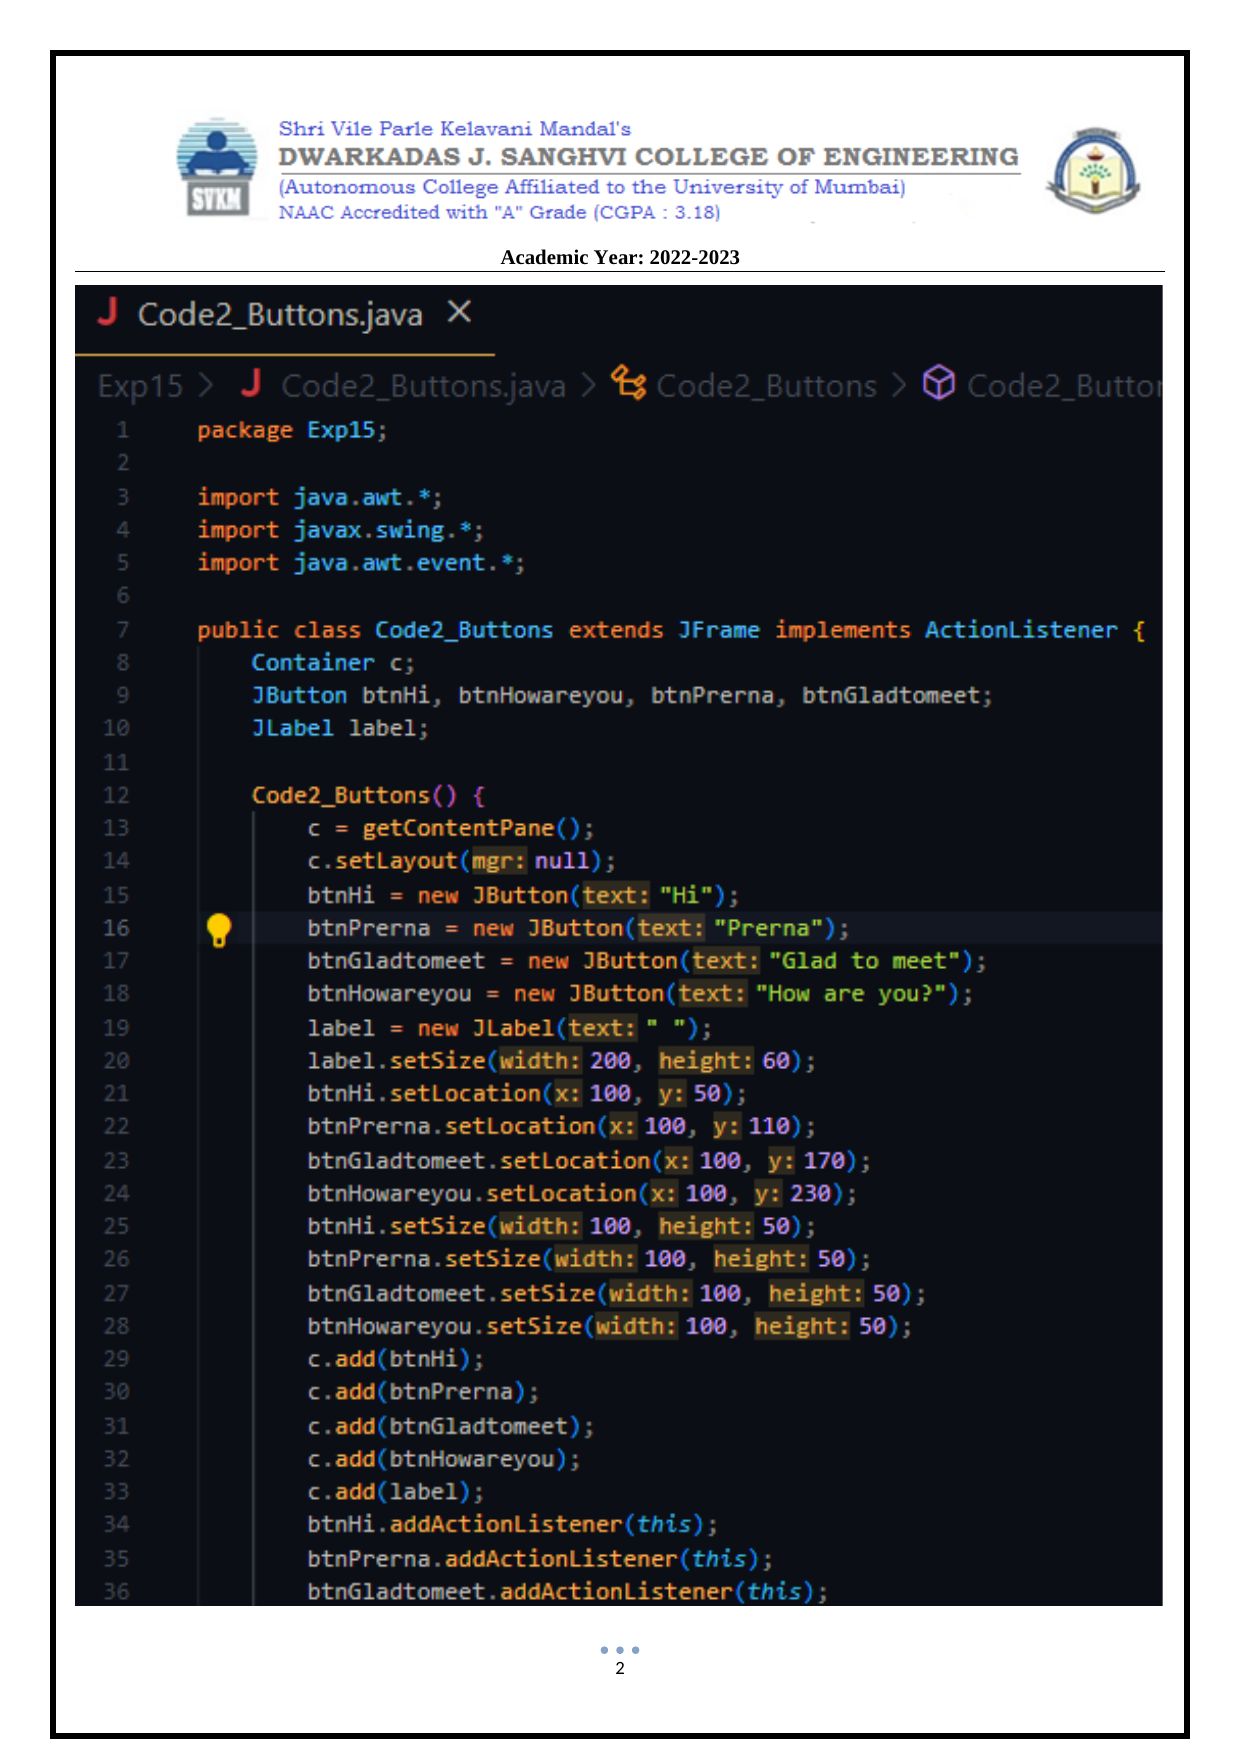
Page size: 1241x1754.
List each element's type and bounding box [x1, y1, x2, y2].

picture [75, 285, 1163, 1606]
picture [170, 98, 1146, 233]
